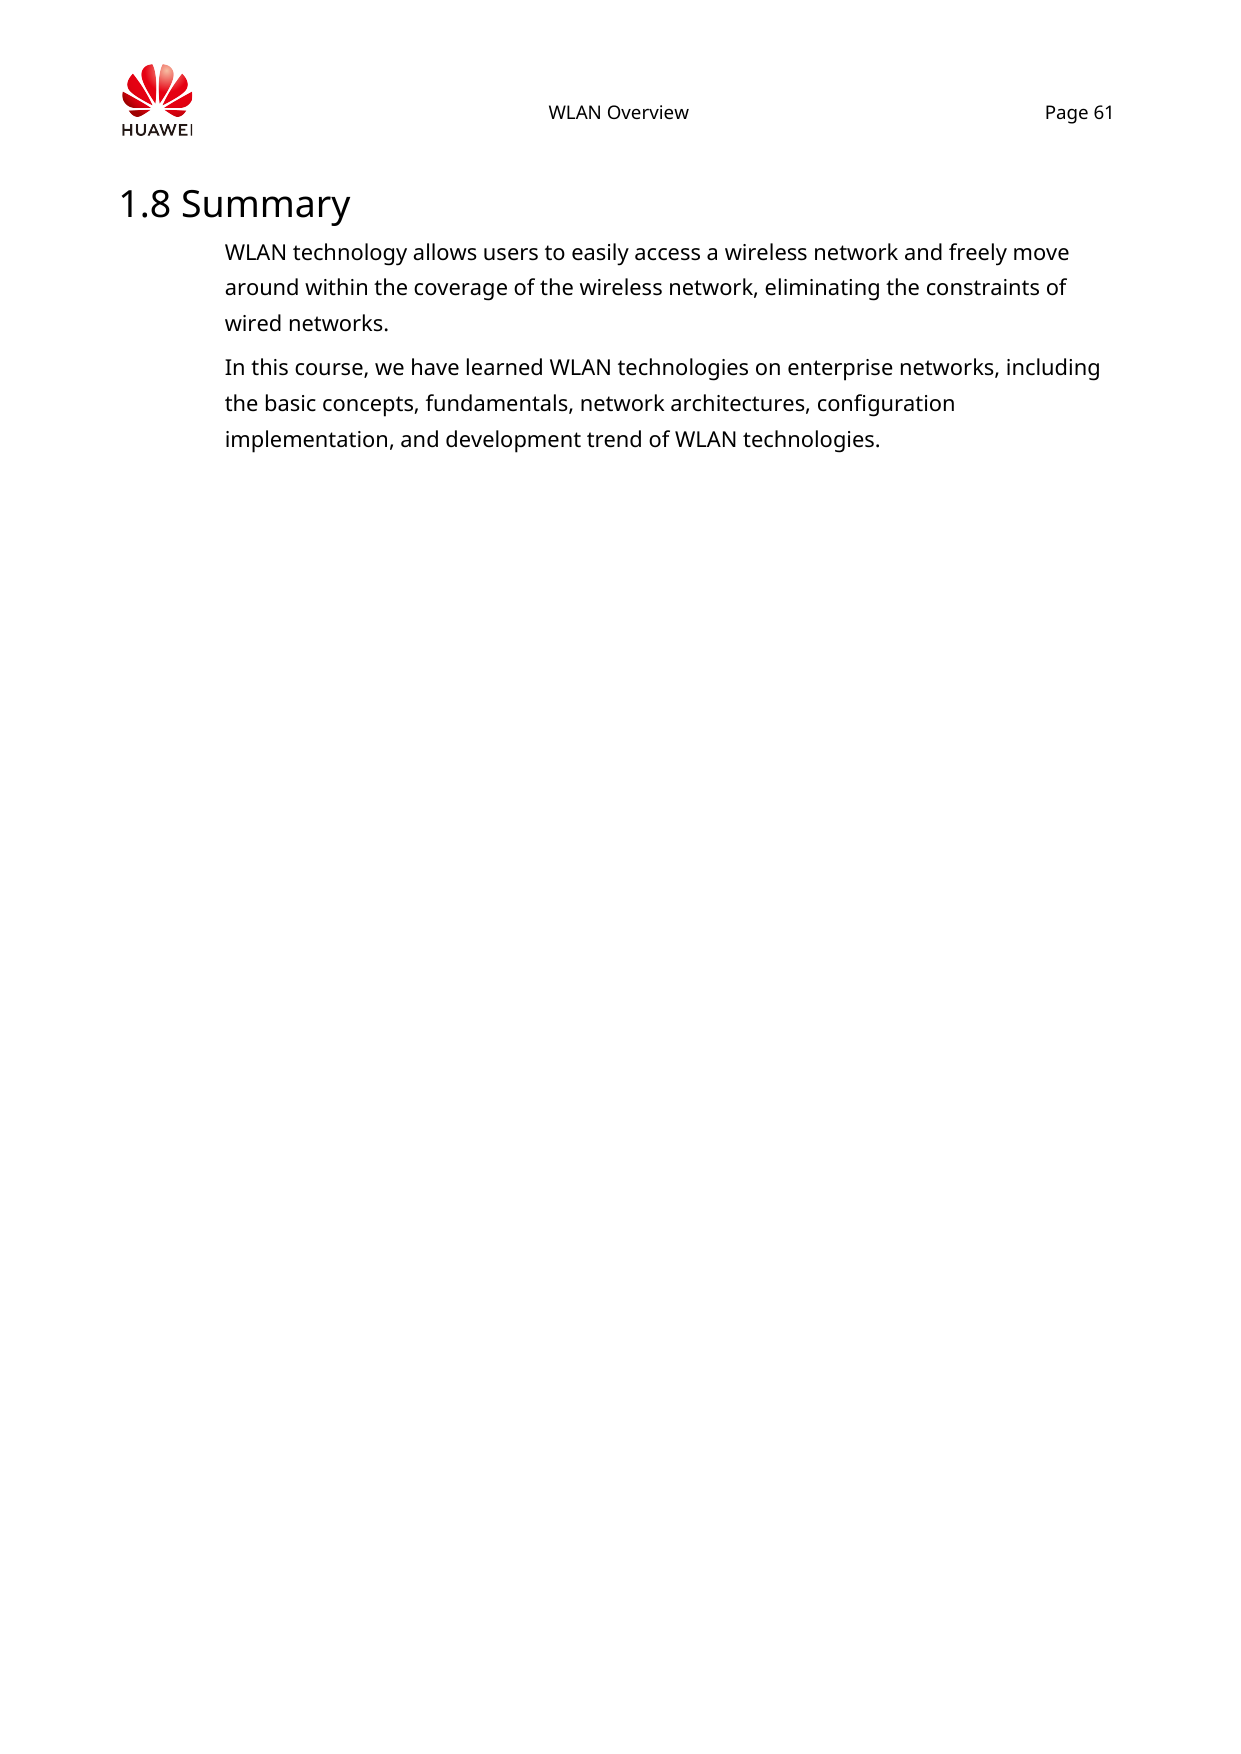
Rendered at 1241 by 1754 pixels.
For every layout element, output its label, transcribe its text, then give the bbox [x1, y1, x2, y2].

text WLAN technology allows users to easily access a wireless network and freely move around within the coverage of the wireless network, eliminating the constraints of wired networks. [224, 237, 1122, 338]
text In this course, we have learned WLAN technologies on enterprise networks, including the basic concepts, fundamentals, network architectures, configuration implementation, and development trend of WLAN technologies. [224, 352, 1122, 453]
picture [122, 64, 193, 136]
subtitle Summary [118, 177, 1122, 228]
